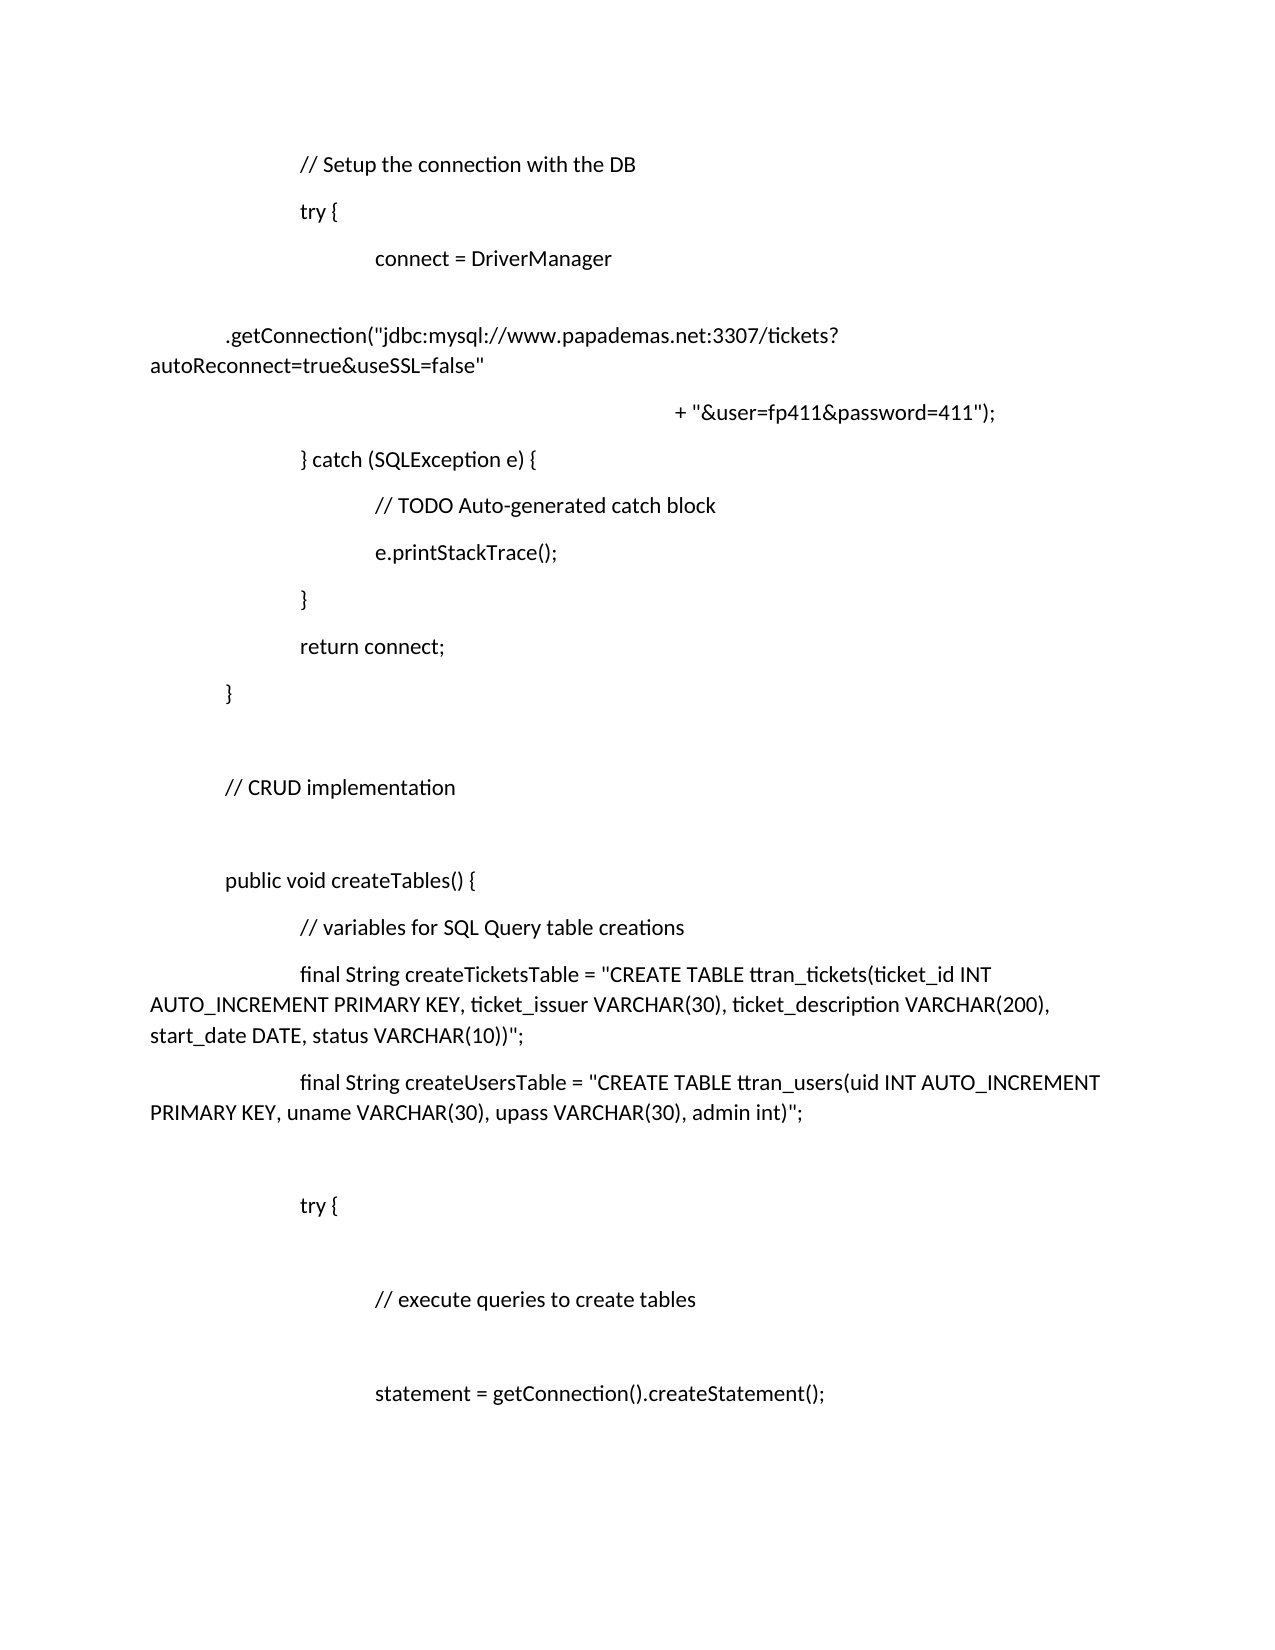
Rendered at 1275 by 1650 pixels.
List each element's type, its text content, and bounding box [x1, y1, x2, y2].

text final String createTicketsTable = "CREATE TABLE ttran_tickets(ticket_id INT AUTO_INCREMENT PRIMARY KEY, ticket_issuer VARCHAR(30), ticket_description VARCHAR(200), start_date DATE, status VARCHAR(10))"; [150, 960, 1125, 1049]
text connect = DriverManager [150, 244, 1125, 272]
text try { [150, 197, 1125, 225]
text statement = getConnection().createStatement(); [150, 1379, 1125, 1407]
text // CRUD implementation [150, 773, 1125, 801]
text } [150, 585, 1125, 613]
text } [150, 679, 1125, 707]
text final String createUsersTable = "CREATE TABLE ttran_users(uid INT AUTO_INCREMENT PRIMARY KEY, uname VARCHAR(30), upass VARCHAR(30), admin int)"; [150, 1068, 1125, 1126]
text .getConnection("jdbc:mysql://www.papademas.net:3307/tickets?autoReconnect=true&useSSL=false" [150, 291, 1125, 379]
text // Setup the connection with the DB [150, 150, 1125, 178]
text // TODO Auto-generated catch block [150, 492, 1125, 520]
text try { [150, 1192, 1125, 1220]
text } catch (SQLException e) { [150, 445, 1125, 473]
text public void createTables() { [150, 867, 1125, 895]
text // execute queries to create tables [150, 1285, 1125, 1313]
text + "&user=fp411&password=411"); [150, 398, 1125, 426]
text return connect; [150, 632, 1125, 660]
text // variables for SQL Query table creations [150, 913, 1125, 942]
text e.printStackTrace(); [150, 538, 1125, 567]
